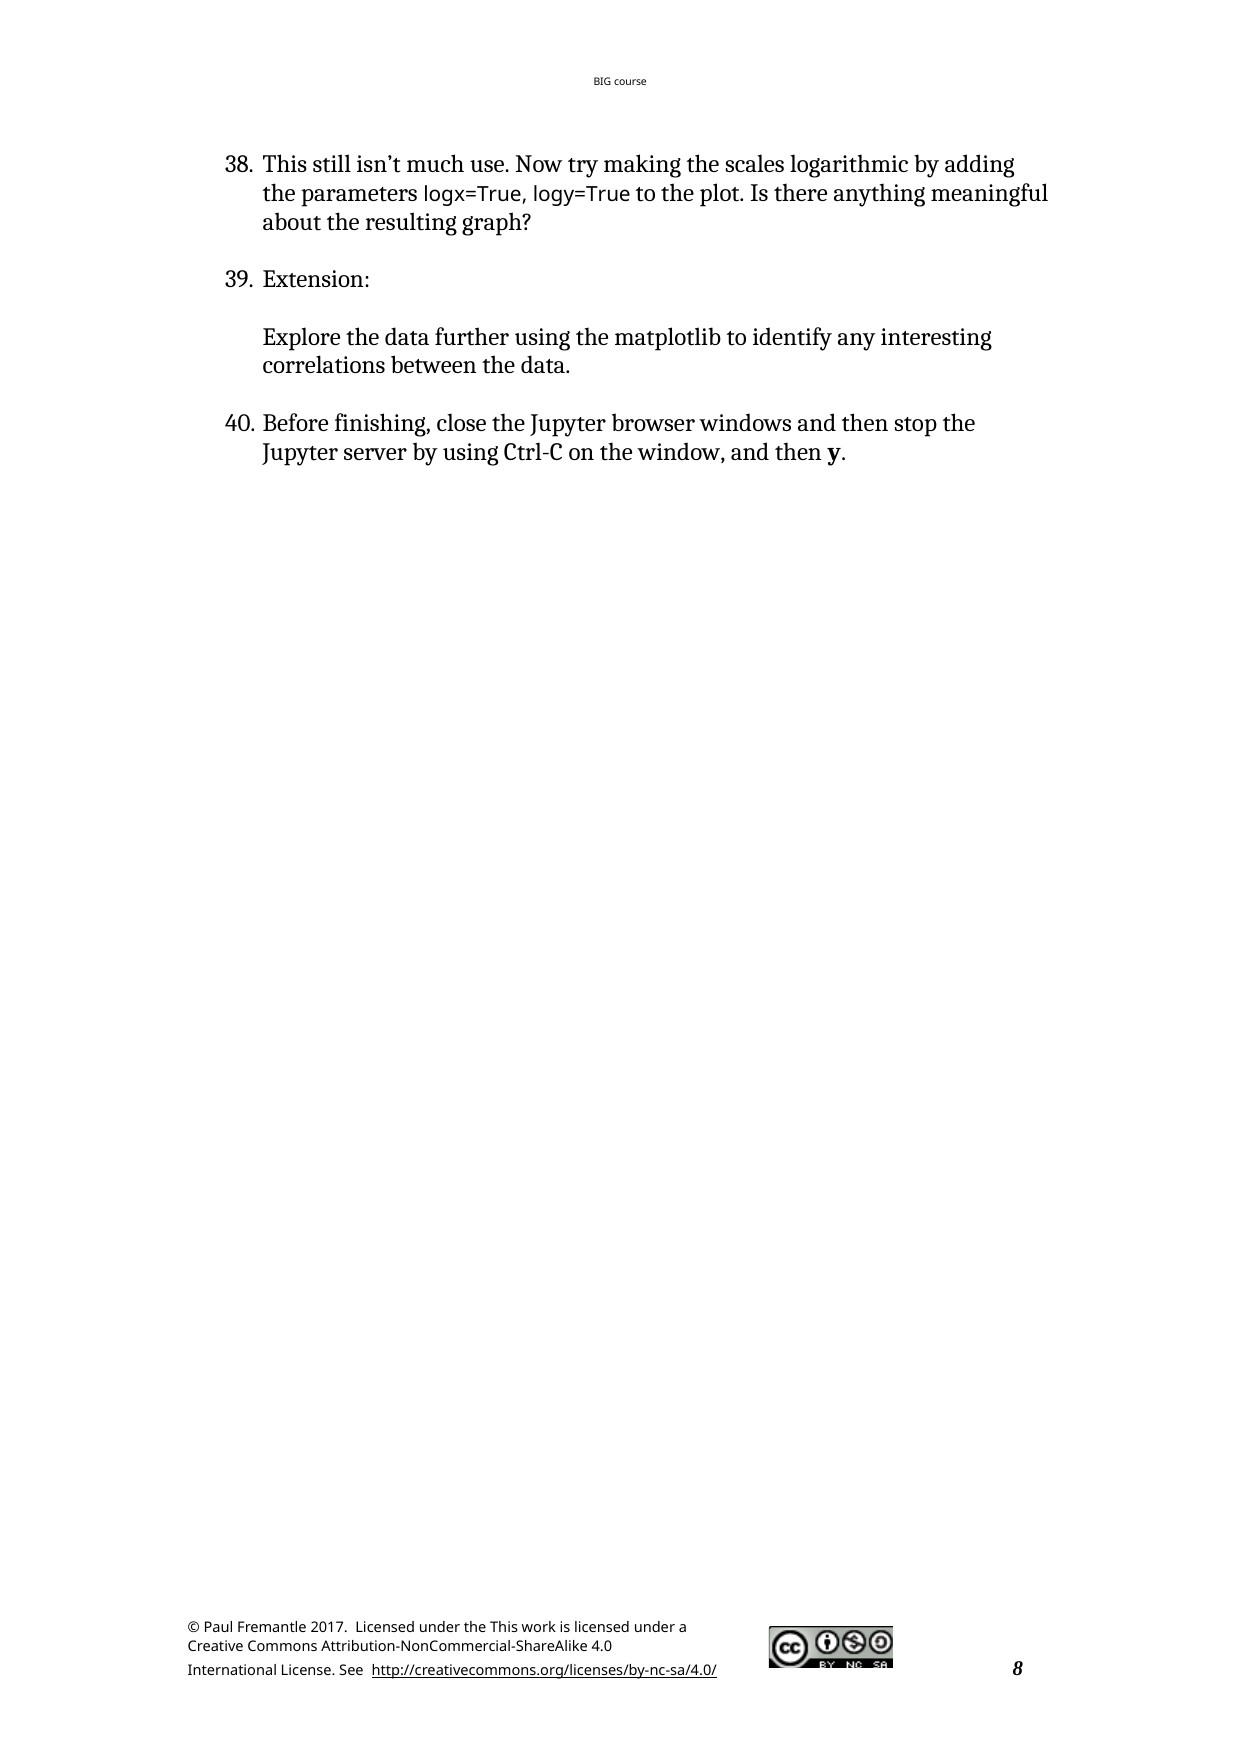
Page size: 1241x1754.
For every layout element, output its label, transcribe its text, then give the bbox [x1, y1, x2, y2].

list Before finishing, close the Jupyter browser windows and then stop the Jupyter server by using Ctrl-C on the window, and then y. [225, 409, 1053, 466]
picture [768, 1626, 893, 1668]
list This still isn’t much use. Now try making the scales logarithmic by adding the parameters logx=True, logy=True to the plot. Is there anything meaningful about the resulting graph? [225, 150, 1053, 265]
list Extension: Explore the data further using the matplotlib to identify any interesting correlations between the data. [225, 265, 1053, 409]
